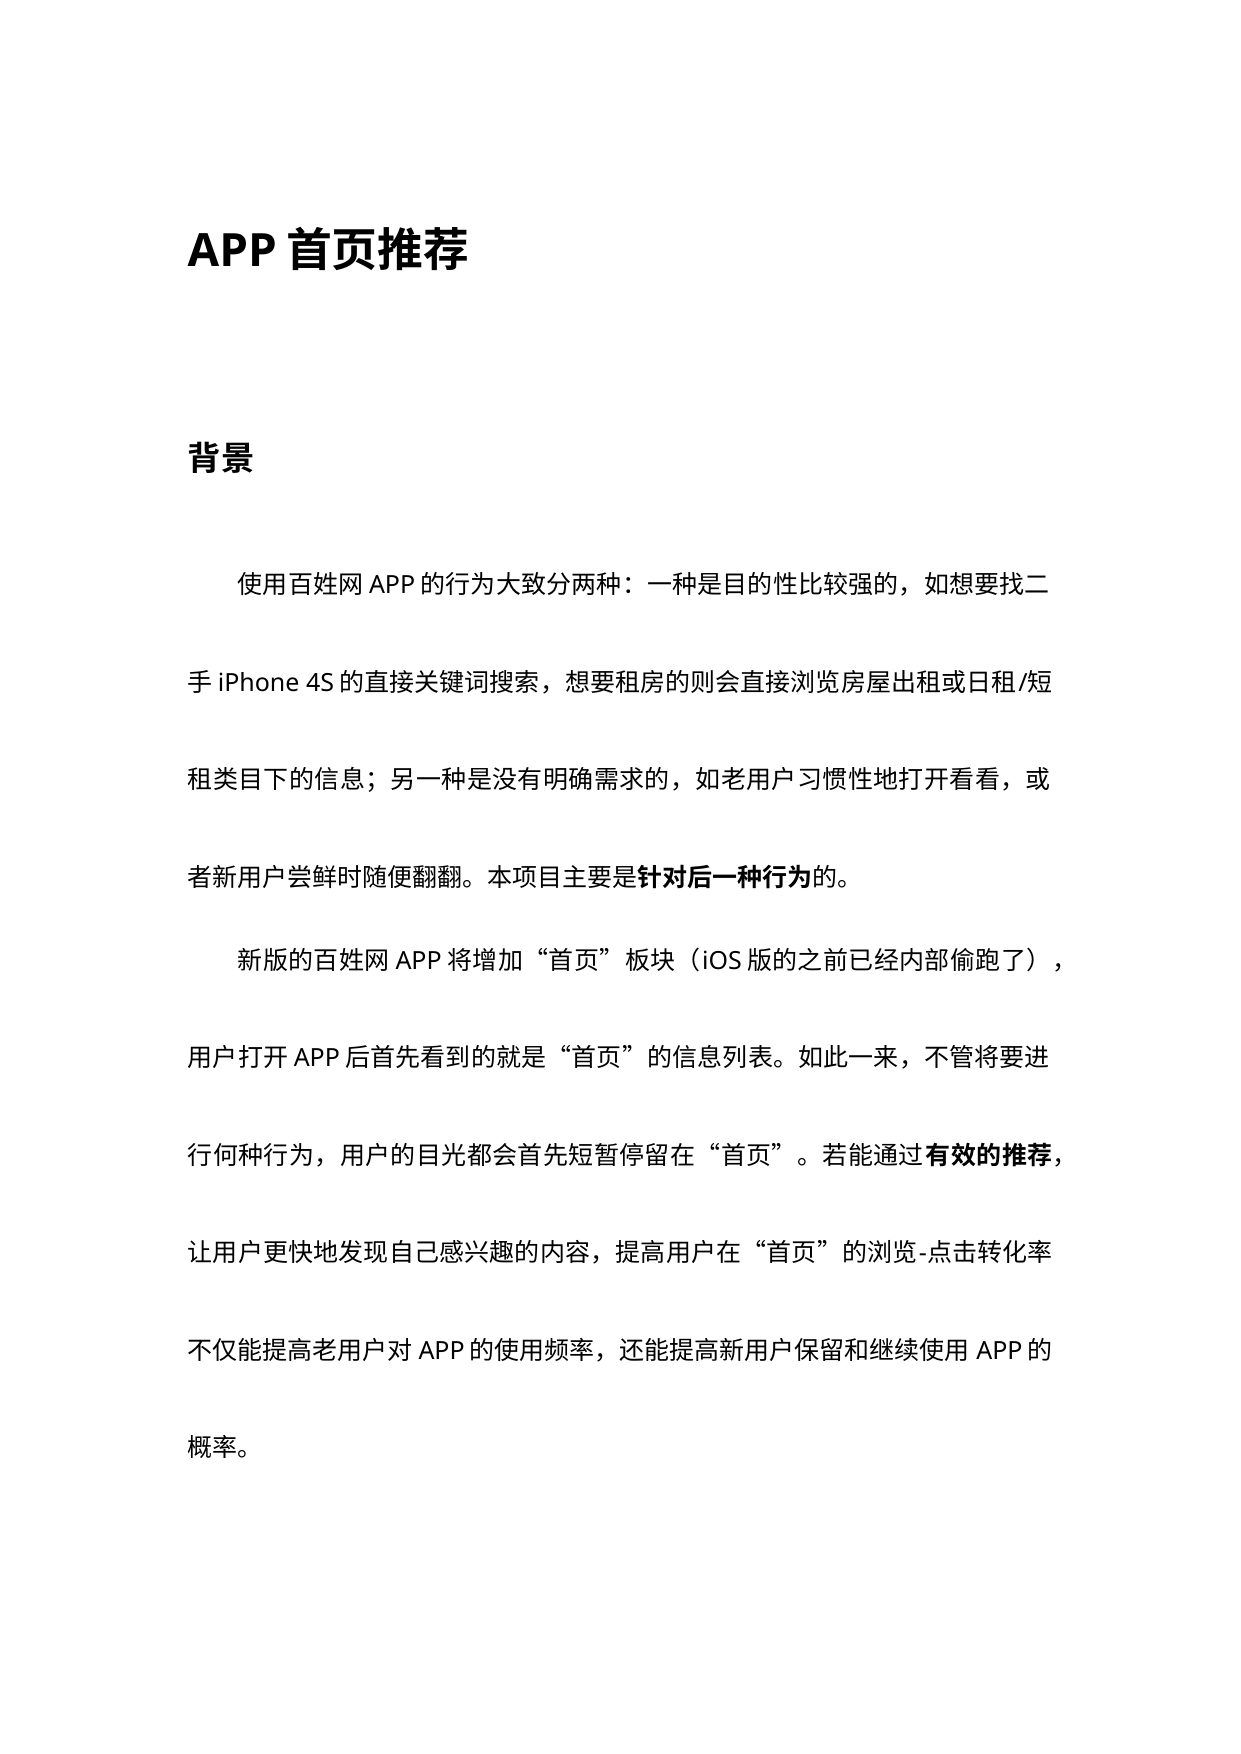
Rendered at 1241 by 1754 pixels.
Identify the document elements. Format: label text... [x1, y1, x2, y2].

subtitle 背景 [187, 423, 1053, 488]
text 新版的百姓网APP将增加“首页”板块（iOS版的之前已经内部偷跑了），用户打开APP后首先看到的就是“首页”的信息列表。如此一来，不管将要进行何种行为，用户的目光都会首先短暂停留在“首页”。若能通过有效的推荐，让用户更快地发现自己感兴趣的内容，提高用户在“首页”的浏览-点击转化率，不仅能提高老用户对APP的使用频率，还能提高新用户保留和继续使用APP的概率。 [187, 926, 1053, 1478]
text 使用百姓网APP的行为大致分两种：一种是目的性比较强的，如想要找二手iPhone 4S的直接关键词搜索，想要租房的则会直接浏览房屋出租或日租/短租类目下的信息；另一种是没有明确需求的，如老用户习惯性地打开看看，或者新用户尝鲜时随便翻翻。本项目主要是针对后一种行为的。 [187, 550, 1053, 908]
subtitle APP首页推荐 [187, 197, 1053, 295]
